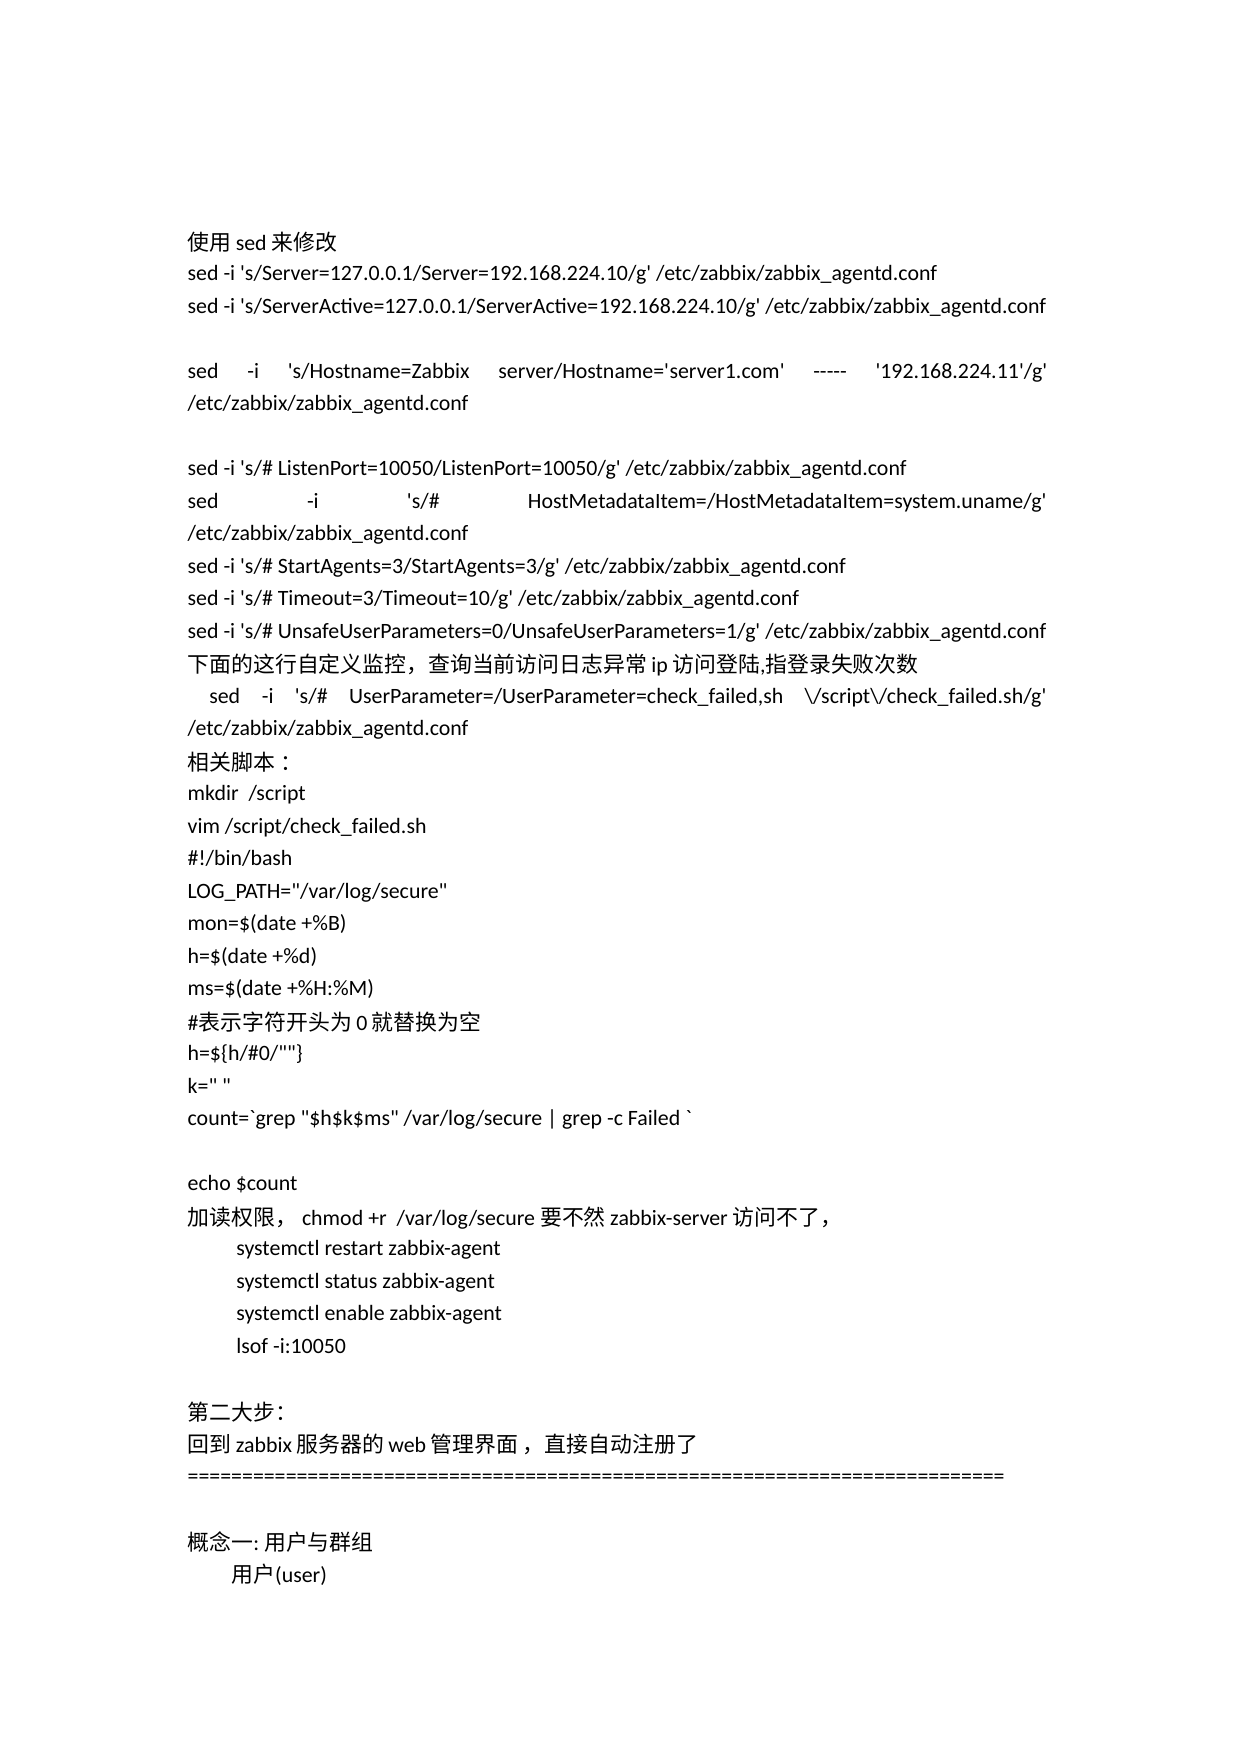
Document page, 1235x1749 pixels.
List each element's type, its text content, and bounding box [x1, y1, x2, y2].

text LOG_PATH="/var/log/secure" [187, 874, 1047, 907]
text lsof -i:10050 [187, 1329, 1047, 1362]
text 使用sed 来修改 [187, 224, 1047, 257]
text h=$(date +%d) [187, 939, 1047, 972]
text h=${h/#0/""} [187, 1037, 1047, 1069]
text sed -i 's/Server=127.0.0.1/Server=192.168.224.10/g' /etc/zabbix/zabbix_agentd.conf [187, 257, 1047, 289]
text 第二大步： [187, 1394, 1047, 1427]
text 回到zabbix服务器的web管理界面 ，直接自动注册了 [187, 1427, 1047, 1459]
text 下面的这行自定义监控，查询当前访问日志异常ip访问登陆,指登录失败次数 [187, 647, 1047, 679]
text echo $count [187, 1167, 1047, 1199]
text systemctl restart zabbix-agent [187, 1232, 1047, 1264]
text sed -i 's/ServerActive=127.0.0.1/ServerActive=192.168.224.10/g' /etc/zabbix/zabbix_agentd.conf [187, 289, 1047, 322]
text #!/bin/bash [187, 842, 1047, 874]
text sed -i 's/# ListenPort=10050/ListenPort=10050/g' /etc/zabbix/zabbix_agentd.conf [187, 452, 1047, 484]
text sed -i 's/Hostname=Zabbix server/Hostname='server1.com' ----- '192.168.224.11'/g' /etc/zabbix/zabbix_agentd.conf [187, 354, 1047, 419]
text systemctl status zabbix-agent [187, 1264, 1047, 1297]
text sed -i 's/# UserParameter=/UserParameter=check_failed,sh \/script\/check_failed.sh/g' /etc/zabbix/zabbix_agentd.conf [187, 679, 1047, 744]
text mon=$(date +%B) [187, 907, 1047, 939]
text systemctl enable zabbix-agent [187, 1297, 1047, 1329]
text sed -i 's/# UnsafeUserParameters=0/UnsafeUserParameters=1/g' /etc/zabbix/zabbix_agentd.conf [187, 614, 1047, 647]
text 用户(user) [187, 1557, 1047, 1589]
text mkdir /script [187, 777, 1047, 809]
text #表示字符开头为0就替换为空 [187, 1004, 1047, 1037]
text count=`grep "$h$k$ms" /var/log/secure | grep -c Failed ` [187, 1102, 1047, 1134]
text 相关脚本 ： [187, 744, 1047, 777]
text 概念一: 用户与群组 [187, 1524, 1047, 1557]
text sed -i 's/# StartAgents=3/StartAgents=3/g' /etc/zabbix/zabbix_agentd.conf [187, 549, 1047, 582]
text sed -i 's/# Timeout=3/Timeout=10/g' /etc/zabbix/zabbix_agentd.conf [187, 582, 1047, 614]
text =========================================================================== [187, 1459, 1047, 1492]
text ms=$(date +%H:%M) [187, 972, 1047, 1004]
text vim /script/check_failed.sh [187, 809, 1047, 842]
text sed -i 's/# HostMetadataItem=/HostMetadataItem=system.uname/g' /etc/zabbix/zabbix_agentd.conf [187, 484, 1047, 549]
text 加读权限， chmod +r /var/log/secure 要不然zabbix-server 访问不了， [187, 1199, 1047, 1232]
text k=" " [187, 1069, 1047, 1102]
